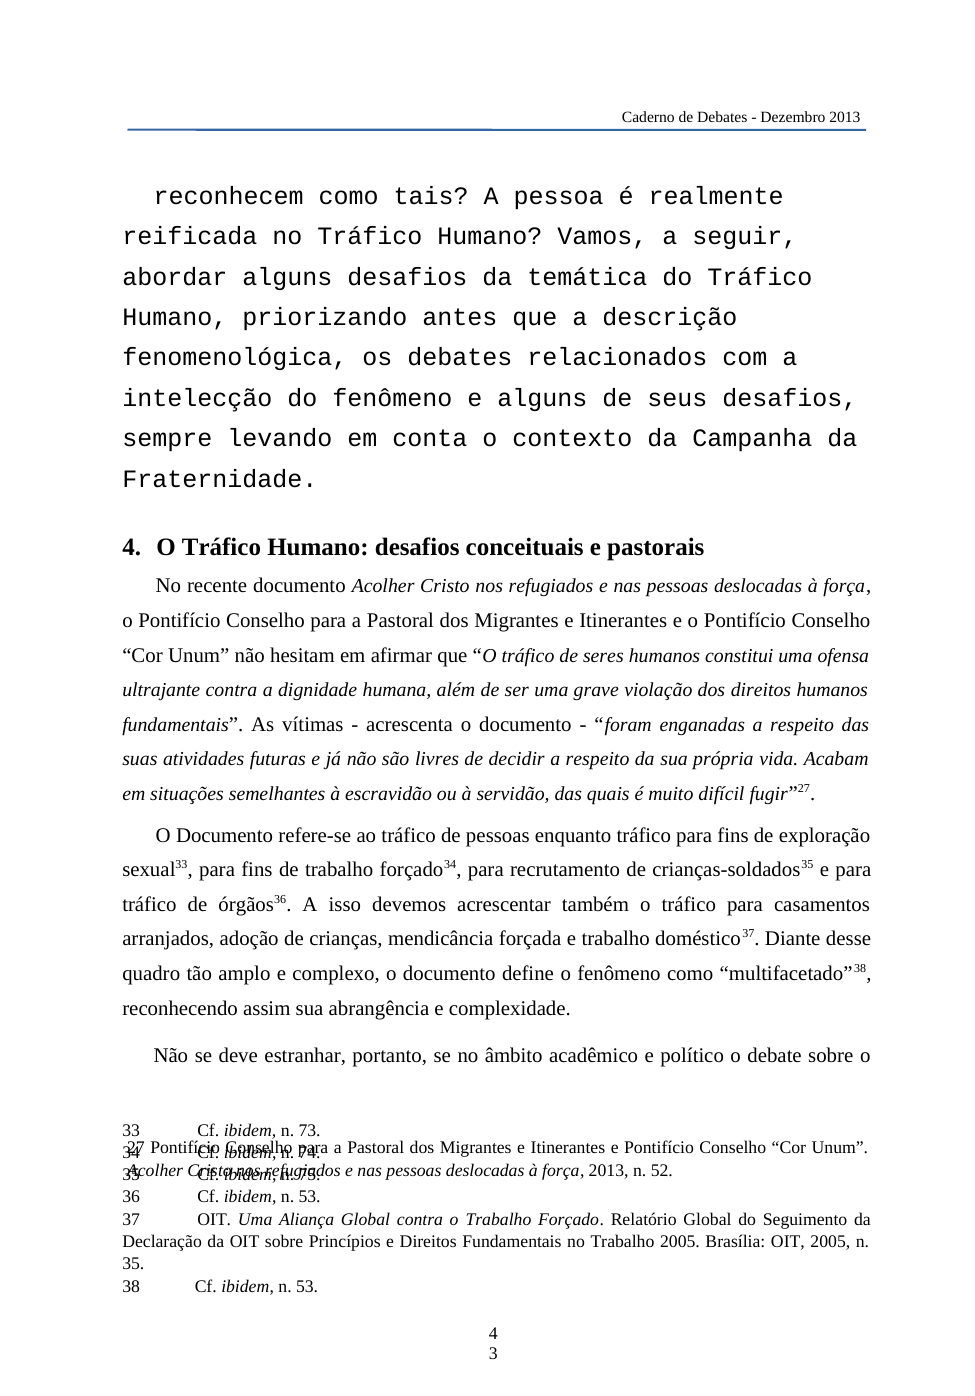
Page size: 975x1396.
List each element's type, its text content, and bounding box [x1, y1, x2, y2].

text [122, 183, 871, 494]
text No recente documento Acolher Cristo nos refugiados e nas pessoas deslocadas à força, o Pontifício Conselho para a Pastoral dos Migrantes e Itinerantes e o Pontifício Conselho “Cor Unum” não hesitam em afirmar que “O tráfico de seres humanos constitui uma ofensa ultrajante contra a dignidade humana, além de ser uma grave violação dos direitos humanos fundamentais”. As vítimas - acrescenta o documento - “foram enganadas a respeito das suas atividades futuras e já não são livres de decidir a respeito da sua própria vida. Acabam em situações semelhantes à escravidão ou à servidão, das quais é muito difícil fugir”27. [122, 573, 871, 805]
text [122, 1042, 871, 1067]
list O Tráfico Humano: desafios conceituais e pastorais [122, 532, 871, 560]
text O Documento refere-se ao tráfico de pessoas enquanto tráfico para fins de exploração sexual, para fins de trabalho forçado, para recrutamento de crianças-soldados e para tráfico de órgãos. A isso devemos acrescentar também o tráfico para casamentos arranjados, adoção de crianças, mendicância forçada e trabalho doméstico. Diante desse quadro tão amplo e complexo, o documento define o fenômeno como “multifacetado”, reconhecendo assim sua abrangência e complexidade. [122, 822, 871, 1019]
